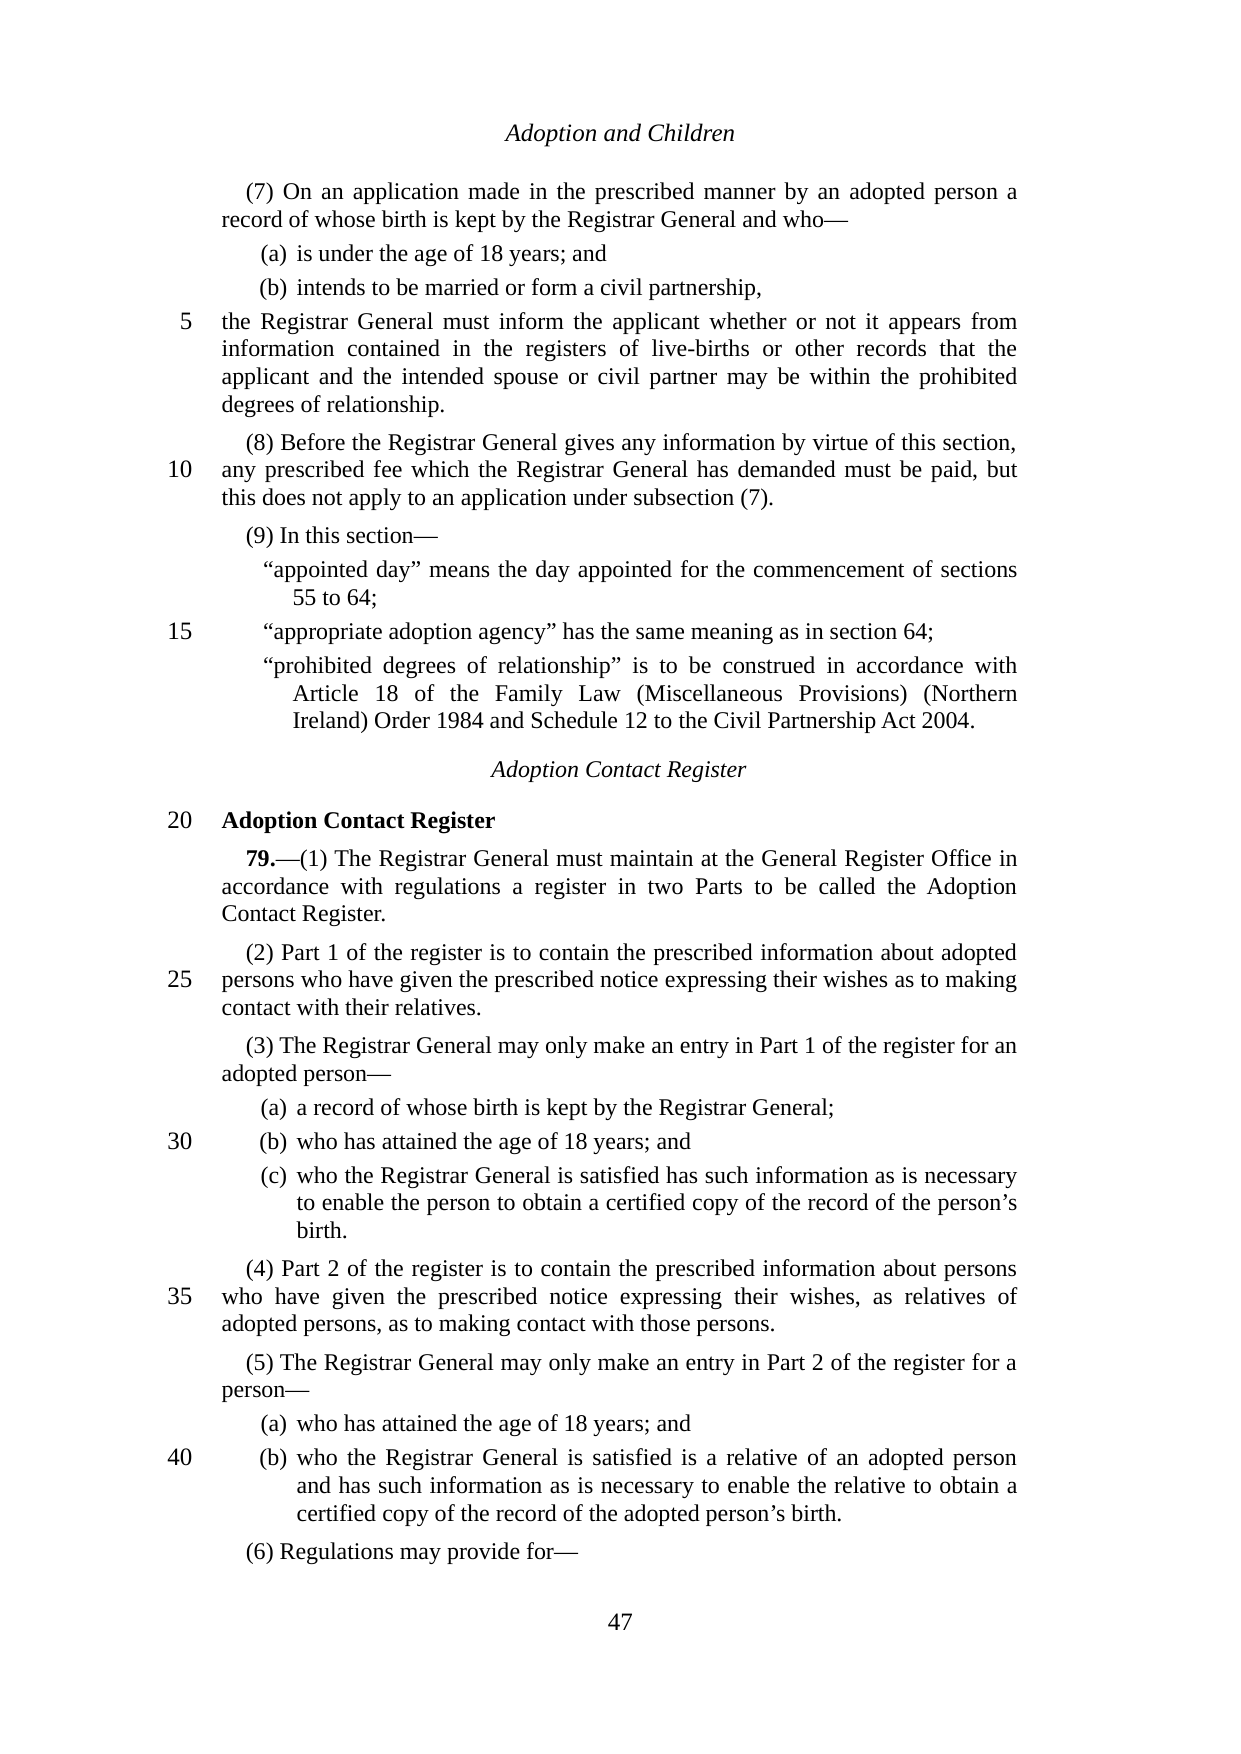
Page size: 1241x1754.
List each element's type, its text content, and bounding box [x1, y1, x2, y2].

text (b) who the Registrar General is satisfied is a relative of an adopted person and has such information as is necessary to enable the relative to obtain a certified copy of the record of the adopted person’s birth. [221, 1443, 1019, 1526]
text (9) In this section— [221, 521, 1019, 549]
text (b) who has attained the age of 18 years; and [221, 1127, 1019, 1154]
text (a) who has attained the age of 18 years; and [221, 1409, 1019, 1437]
text (3) The Registrar General may only make an entry in Part 1 of the register for an adopted person— [221, 1031, 1019, 1086]
text (8) Before the Registrar General gives any information by virtue of this section, any prescribed fee which the Registrar General has demanded must be paid, but this does not apply to an application under subsection (7). [221, 428, 1019, 511]
text “appointed day” means the day appointed for the commencement of sections 55 to 64; [263, 555, 1019, 611]
text (c) who the Registrar General is satisfied has such information as is necessary to enable the person to obtain a certified copy of the record of the person’s birth. [221, 1161, 1019, 1243]
text 79.—(1) The Registrar General must maintain at the General Register Office in accordance with regulations a register in two Parts to be called the Adoption Contact Register. [221, 844, 1019, 927]
text (7) On an application made in the prescribed manner by an adopted person a record of whose birth is kept by the Registrar General and who— [221, 177, 1019, 232]
text (2) Part 1 of the register is to contain the prescribed information about adopted persons who have given the prescribed notice expressing their wishes as to making contact with their relatives. [221, 937, 1019, 1020]
title Adoption Contact Register [221, 806, 1019, 833]
text (6) Regulations may provide for— [221, 1537, 1019, 1564]
subtitle Adoption Contact Register [221, 754, 1019, 782]
text (5) The Registrar General may only make an entry in Part 2 of the register for a person— [221, 1348, 1019, 1403]
text (a) is under the age of 18 years; and [221, 239, 1019, 266]
text the Registrar General must inform the applicant whether or not it appears from information contained in the registers of live-births or other records that the applicant and the intended spouse or civil partner may be within the prohibited degrees of relationship. [221, 307, 1019, 417]
text “appropriate adoption agency” has the same meaning as in section 64; [263, 617, 1019, 645]
text (4) Part 2 of the register is to contain the prescribed information about persons who have given the prescribed notice expressing their wishes, as relatives of adopted persons, as to making contact with those persons. [221, 1254, 1019, 1337]
text (b) intends to be married or form a civil partnership, [221, 273, 1019, 300]
text “prohibited degrees of relationship” is to be construed in accordance with Article 18 of the Family Law (Miscellaneous Provisions) (Northern Ireland) Order 1984 and Schedule 12 to the Civil Partnership Act 2004. [263, 651, 1019, 734]
text (a) a record of whose birth is kept by the Registrar General; [221, 1093, 1019, 1120]
